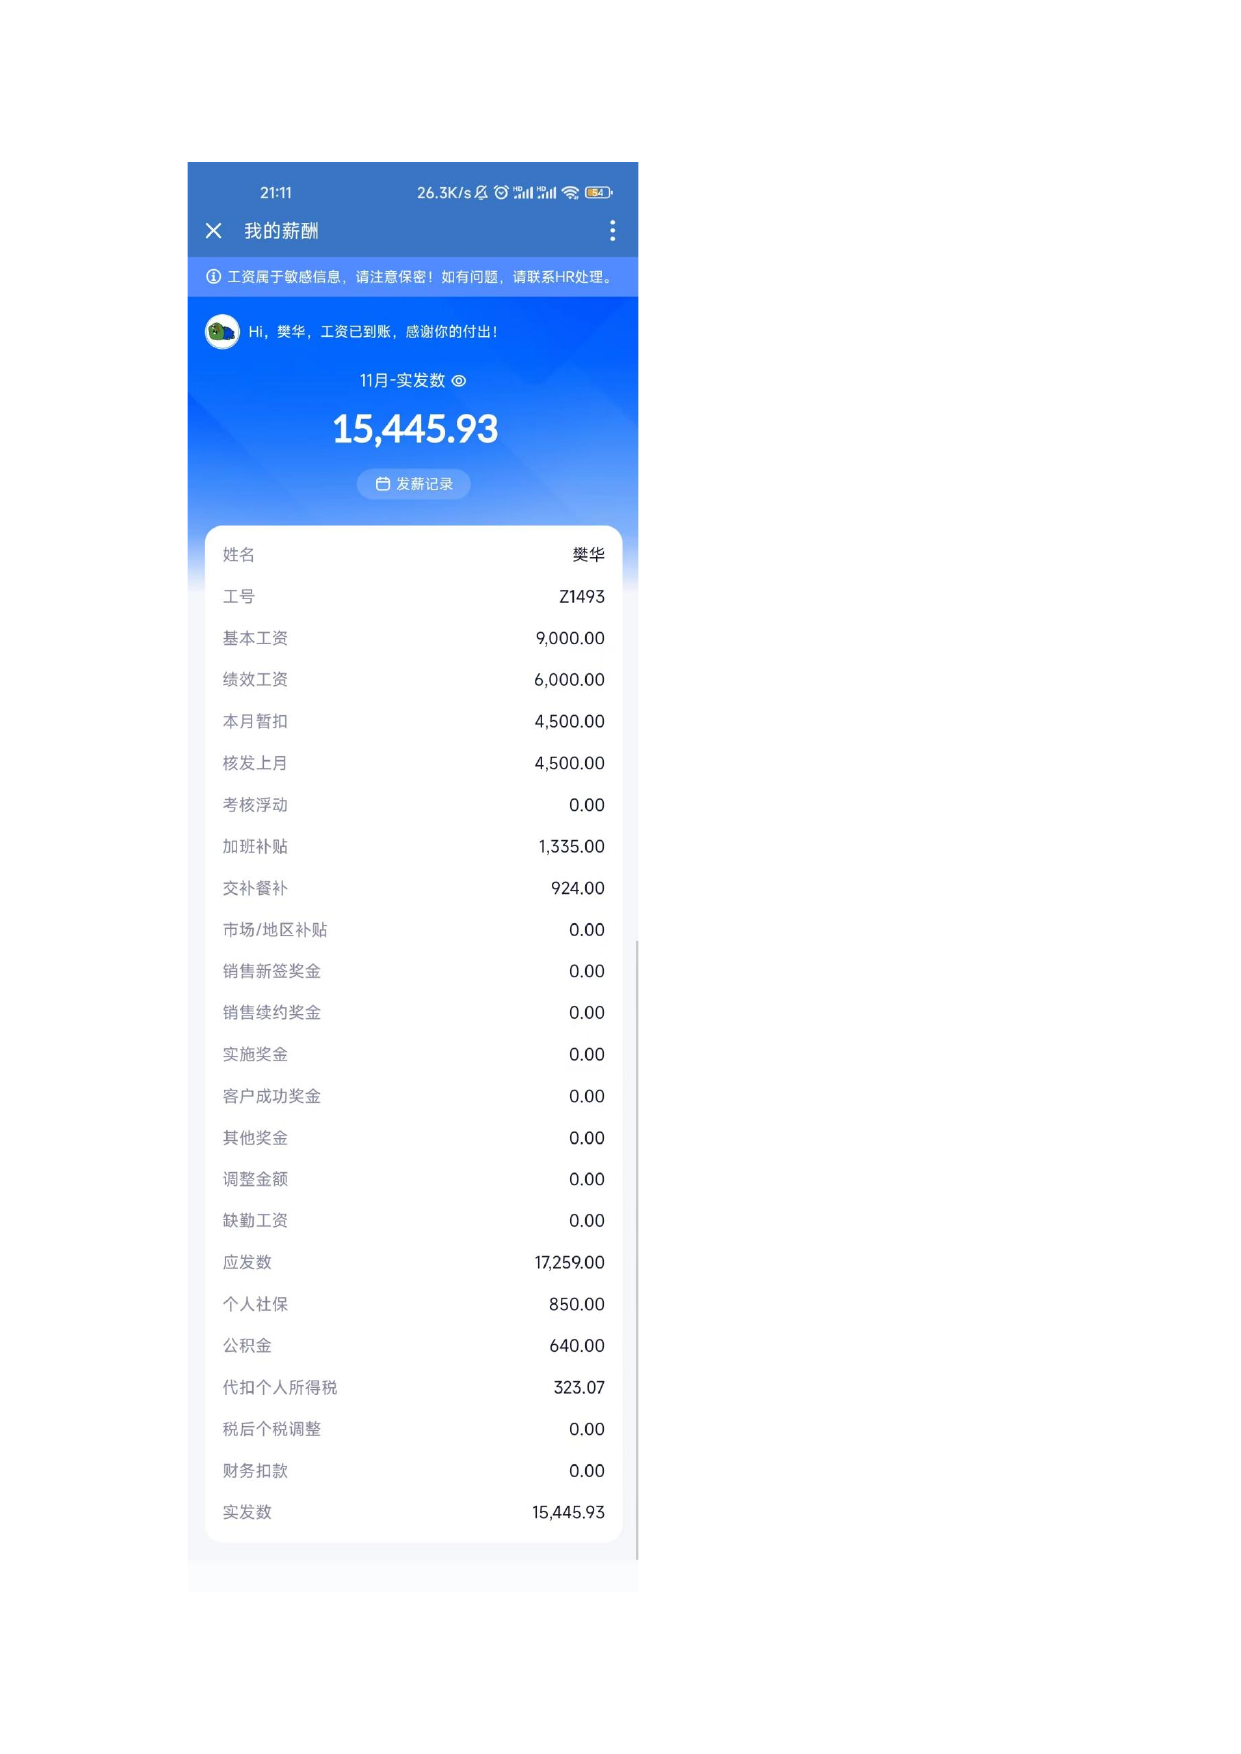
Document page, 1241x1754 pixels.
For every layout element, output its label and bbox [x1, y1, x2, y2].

picture [187, 162, 639, 1592]
